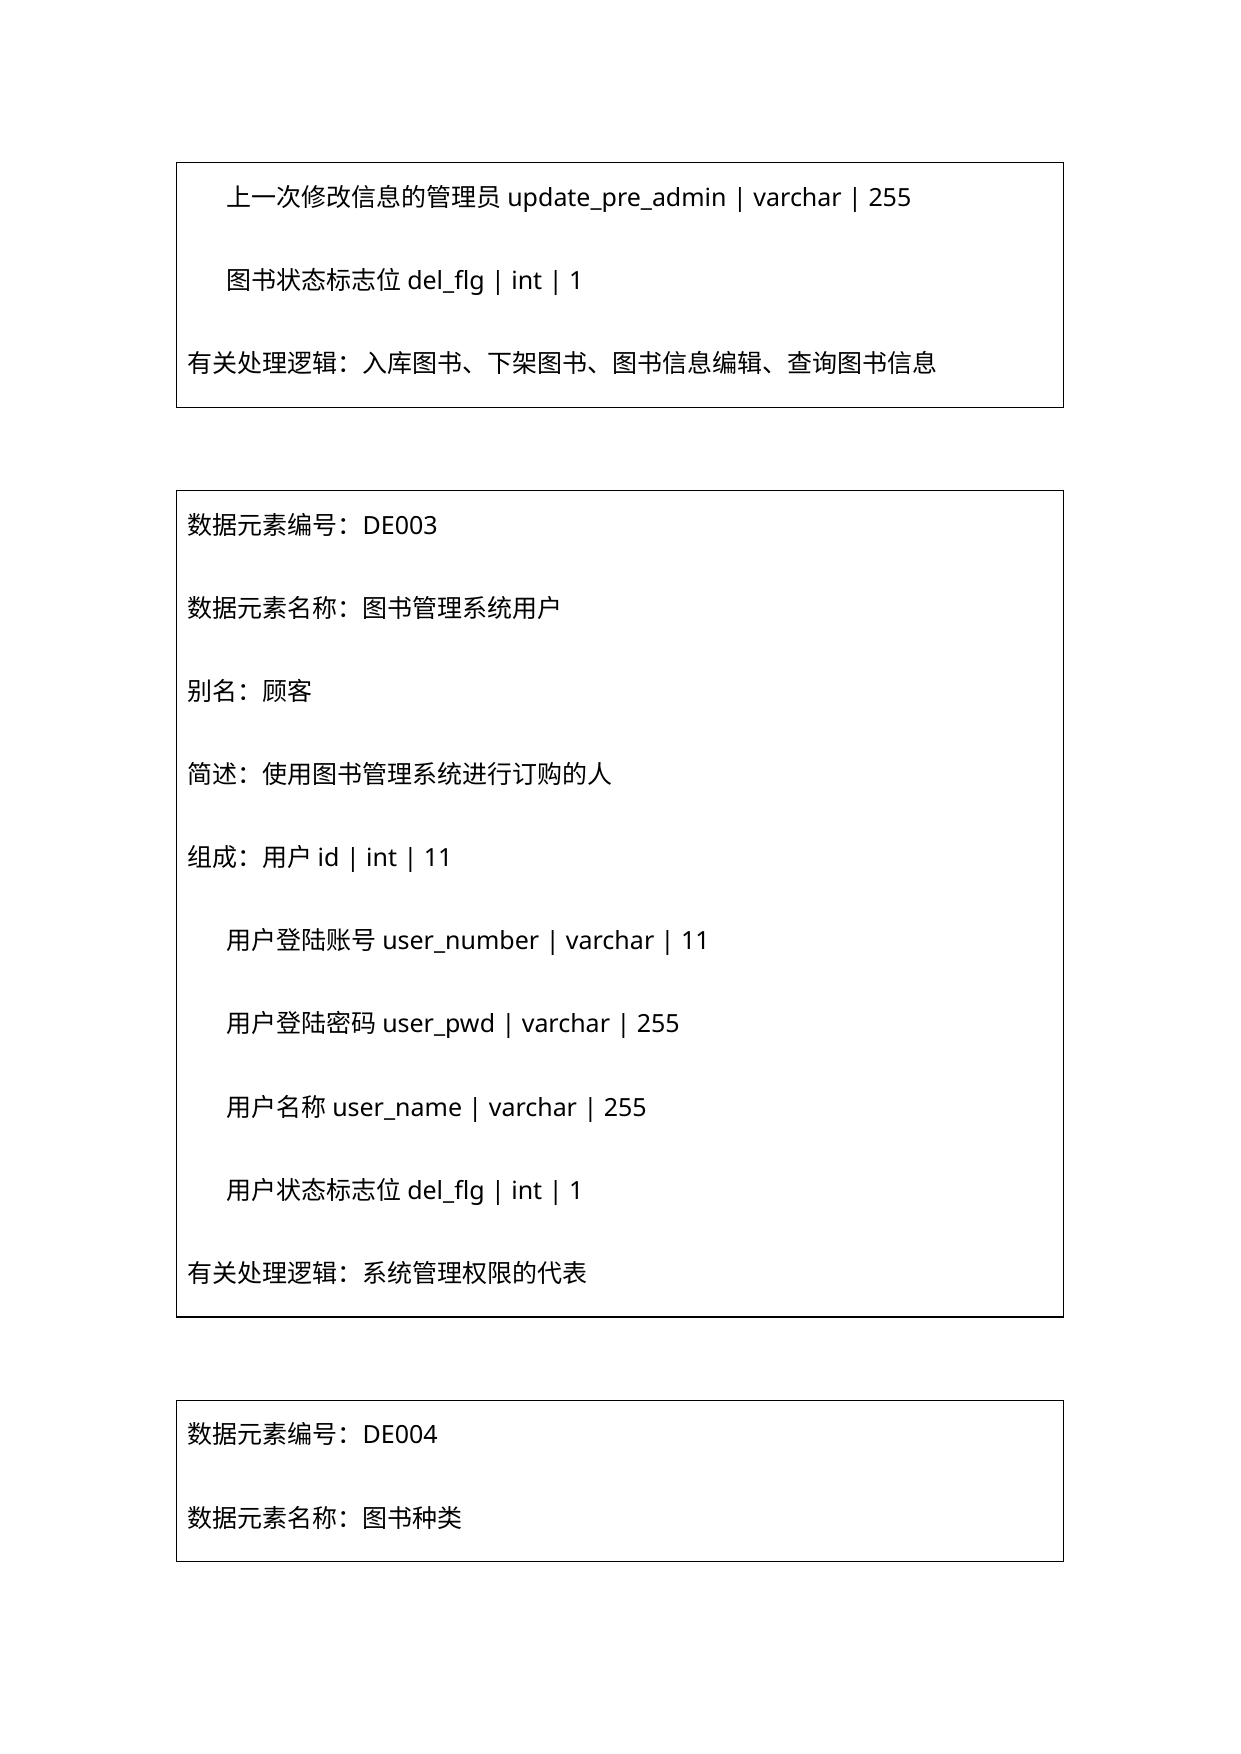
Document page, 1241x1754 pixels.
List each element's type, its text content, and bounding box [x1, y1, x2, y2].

table_header 数据元素编号：DE003 数据元素名称：图书管理系统用户 别名：顾客 简述：使用图书管理系统进行订购的人 组成：用户id | int | 11 用户登陆账号 user_number | varchar | 11 用户登陆密码 user_pwd | varchar | 255 用户名称 user_name | varchar | 255 用户状态标志位 del_flg | int | 1 有关处理逻辑：系统管理权限的代表 [177, 491, 1063, 1316]
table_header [177, 1401, 1063, 1561]
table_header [177, 163, 1063, 407]
